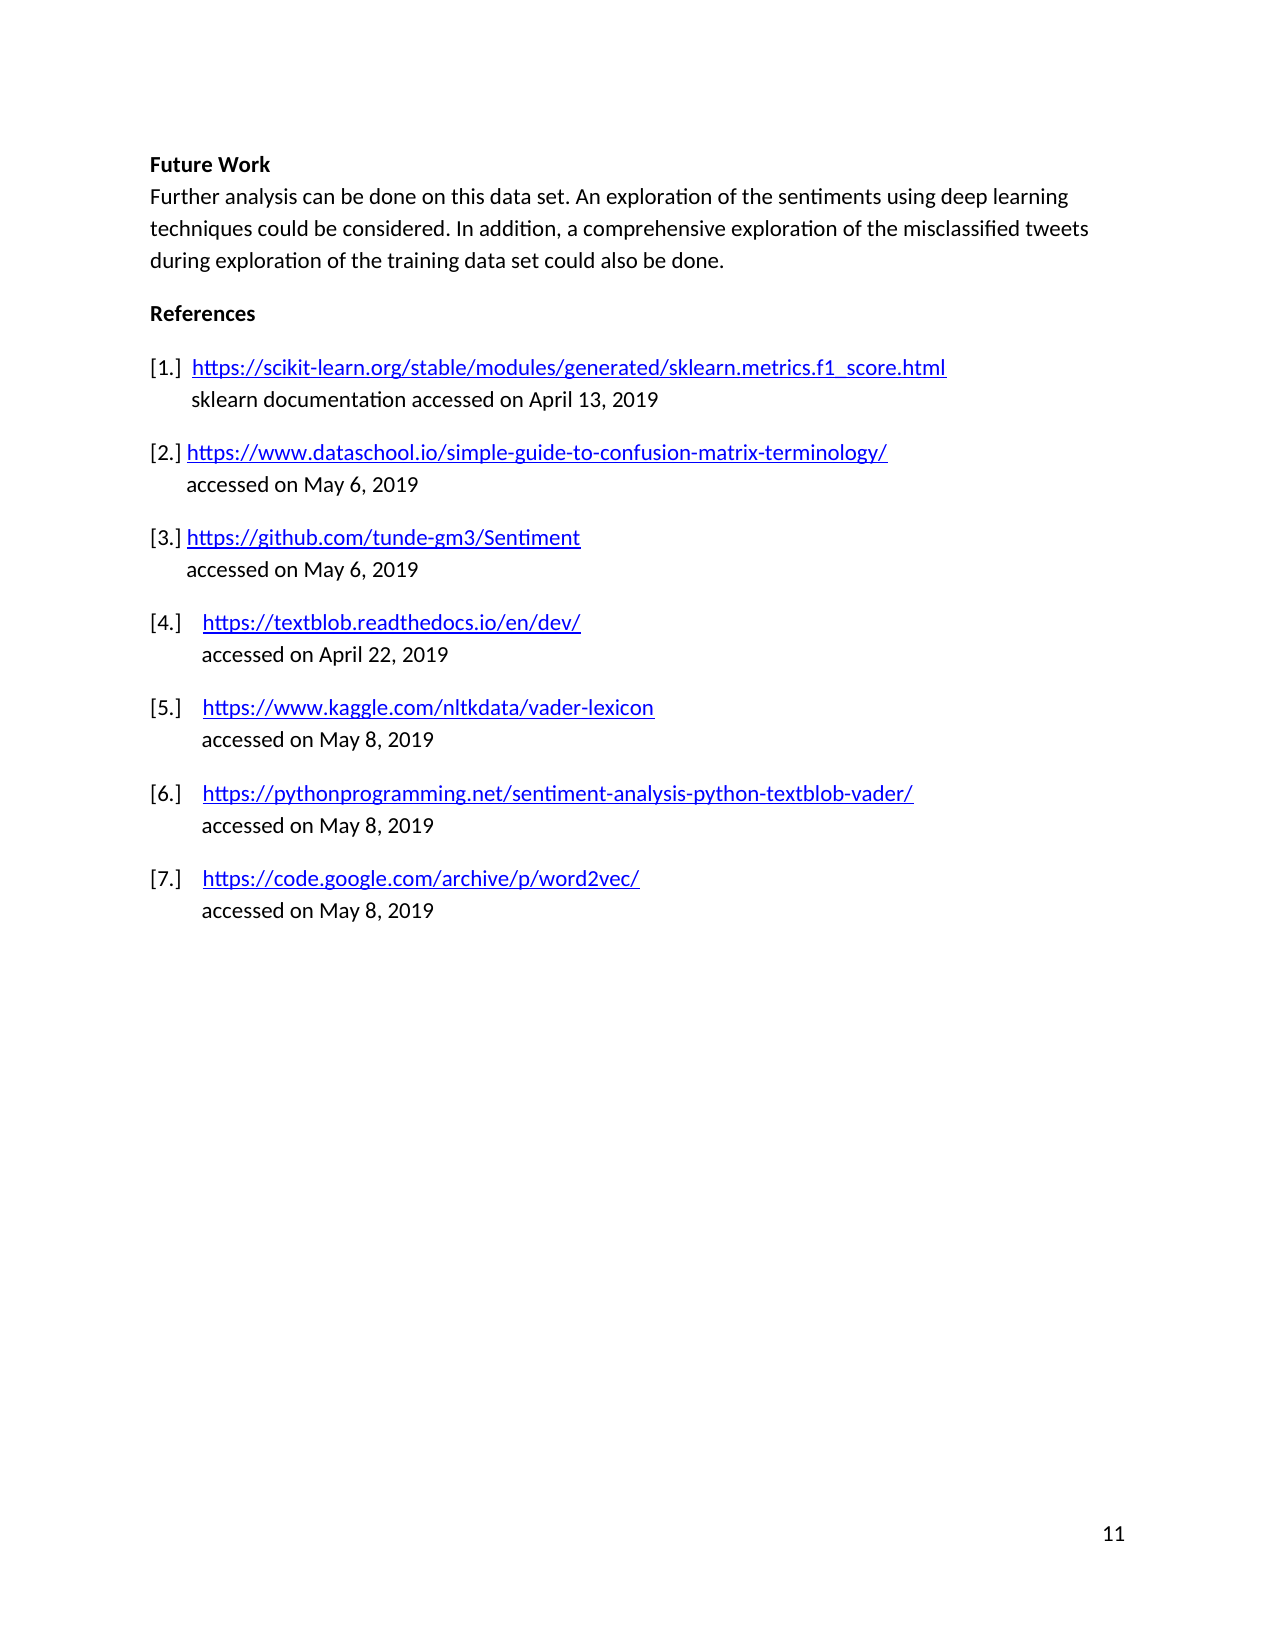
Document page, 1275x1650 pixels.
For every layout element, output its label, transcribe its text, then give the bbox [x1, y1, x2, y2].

text [4.] https://textblob.readthedocs.io/en/dev/ accessed on April 22, 2019 [150, 608, 1125, 668]
text References [150, 299, 1125, 328]
text [7.] https://code.google.com/archive/p/word2vec/ accessed on May 8, 2019 [150, 864, 1125, 924]
text [1.] https://scikit-learn.org/stable/modules/generated/sklearn.metrics.f1_score.html sklearn documentation accessed on April 13, 2019 [150, 353, 1125, 413]
text [3.] https://github.com/tunde-gm3/Sentiment accessed on May 6, 2019 [150, 523, 1125, 583]
text [5.] https://www.kaggle.com/nltkdata/vader-lexicon accessed on May 8, 2019 [150, 693, 1125, 754]
text [2.] https://www.dataschool.io/simple-guide-to-confusion-matrix-terminology/ accessed on May 6, 2019 [150, 438, 1125, 498]
text Future Work Further analysis can be done on this data set. An exploration of the sentiments using deep learning techniques could be considered. In addition, a comprehensive exploration of the misclassified tweets during exploration of the training data set could also be done. [150, 150, 1125, 274]
text [6.] https://pythonprogramming.net/sentiment-analysis-python-textblob-vader/ accessed on May 8, 2019 [150, 779, 1125, 839]
